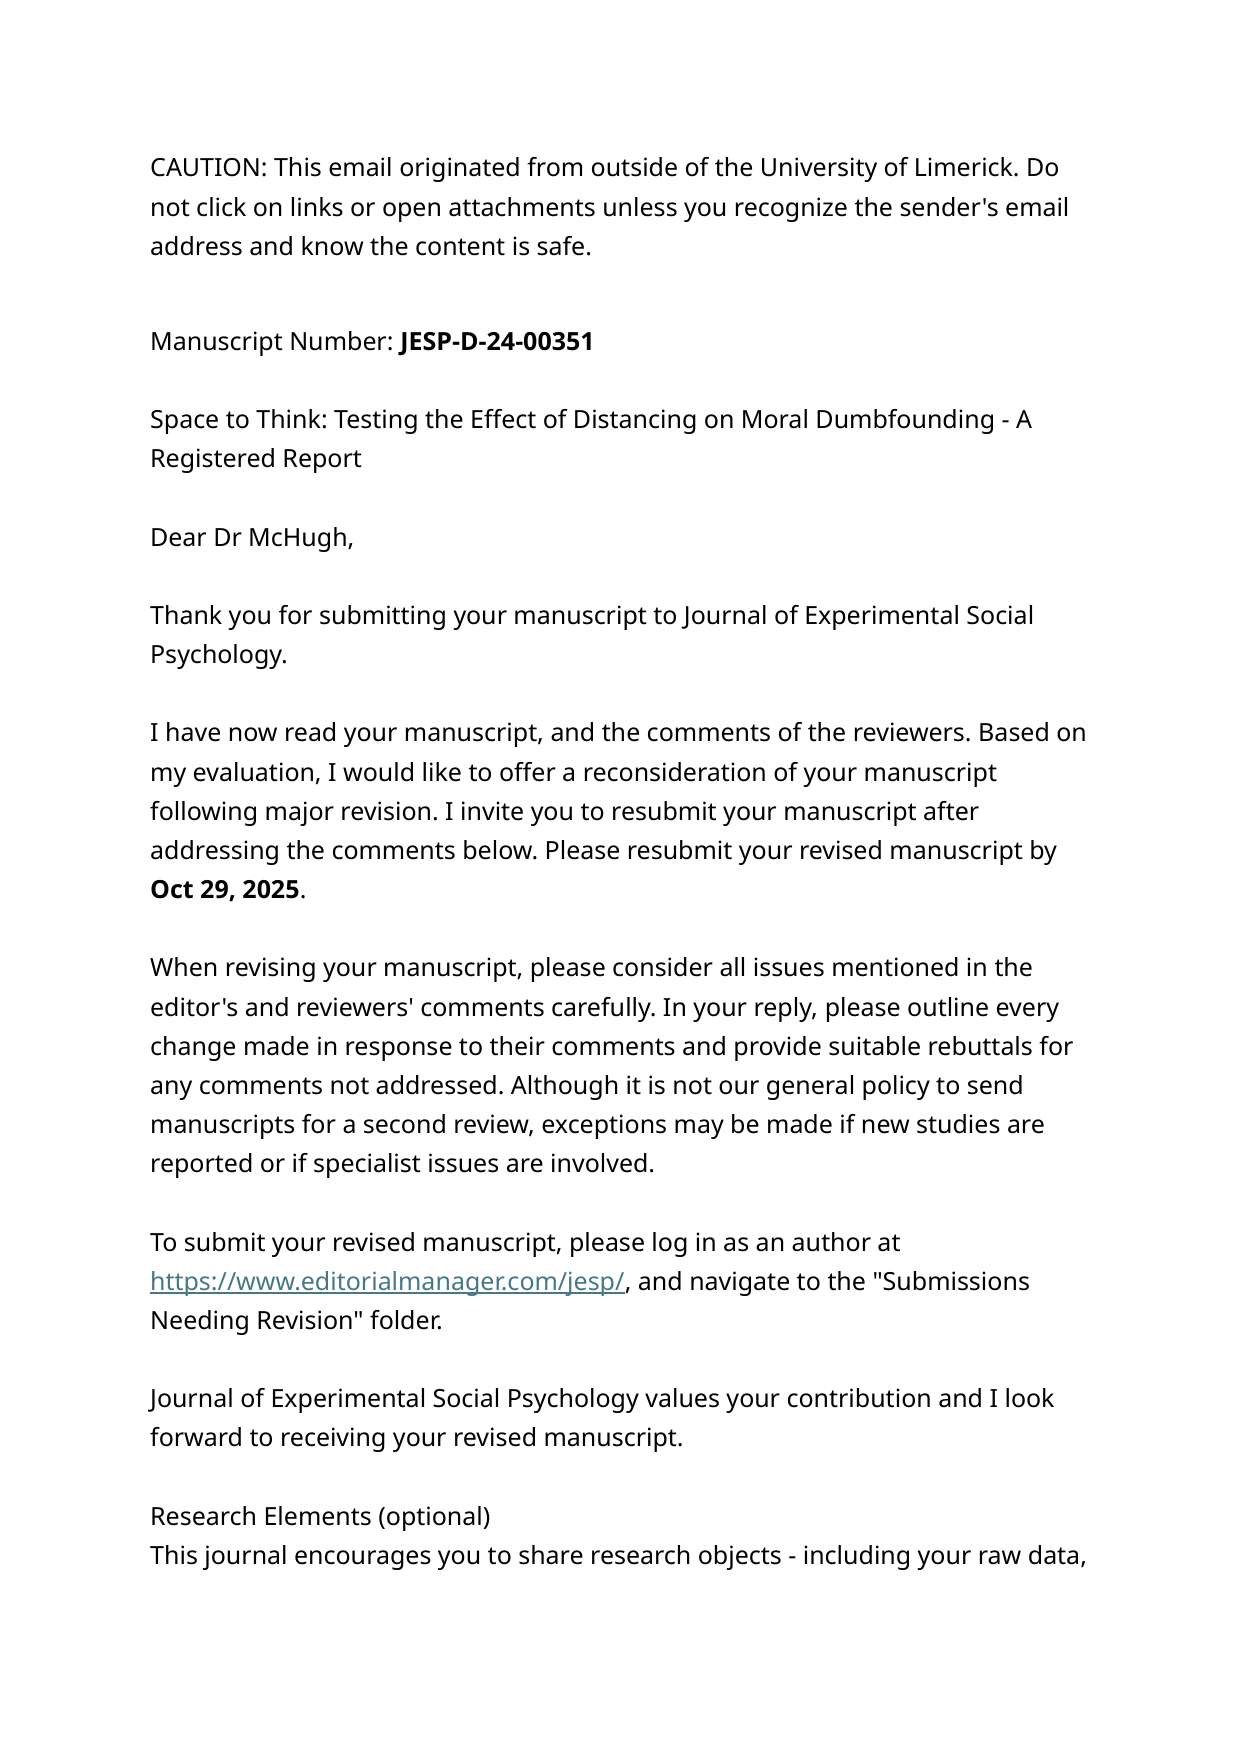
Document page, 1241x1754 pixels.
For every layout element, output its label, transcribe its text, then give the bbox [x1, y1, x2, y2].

text CAUTION: This email originated from outside of the University of Limerick. Do not click on links or open attachments unless you recognize the sender's email address and know the content is safe. [150, 150, 1090, 302]
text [150, 323, 1090, 1572]
